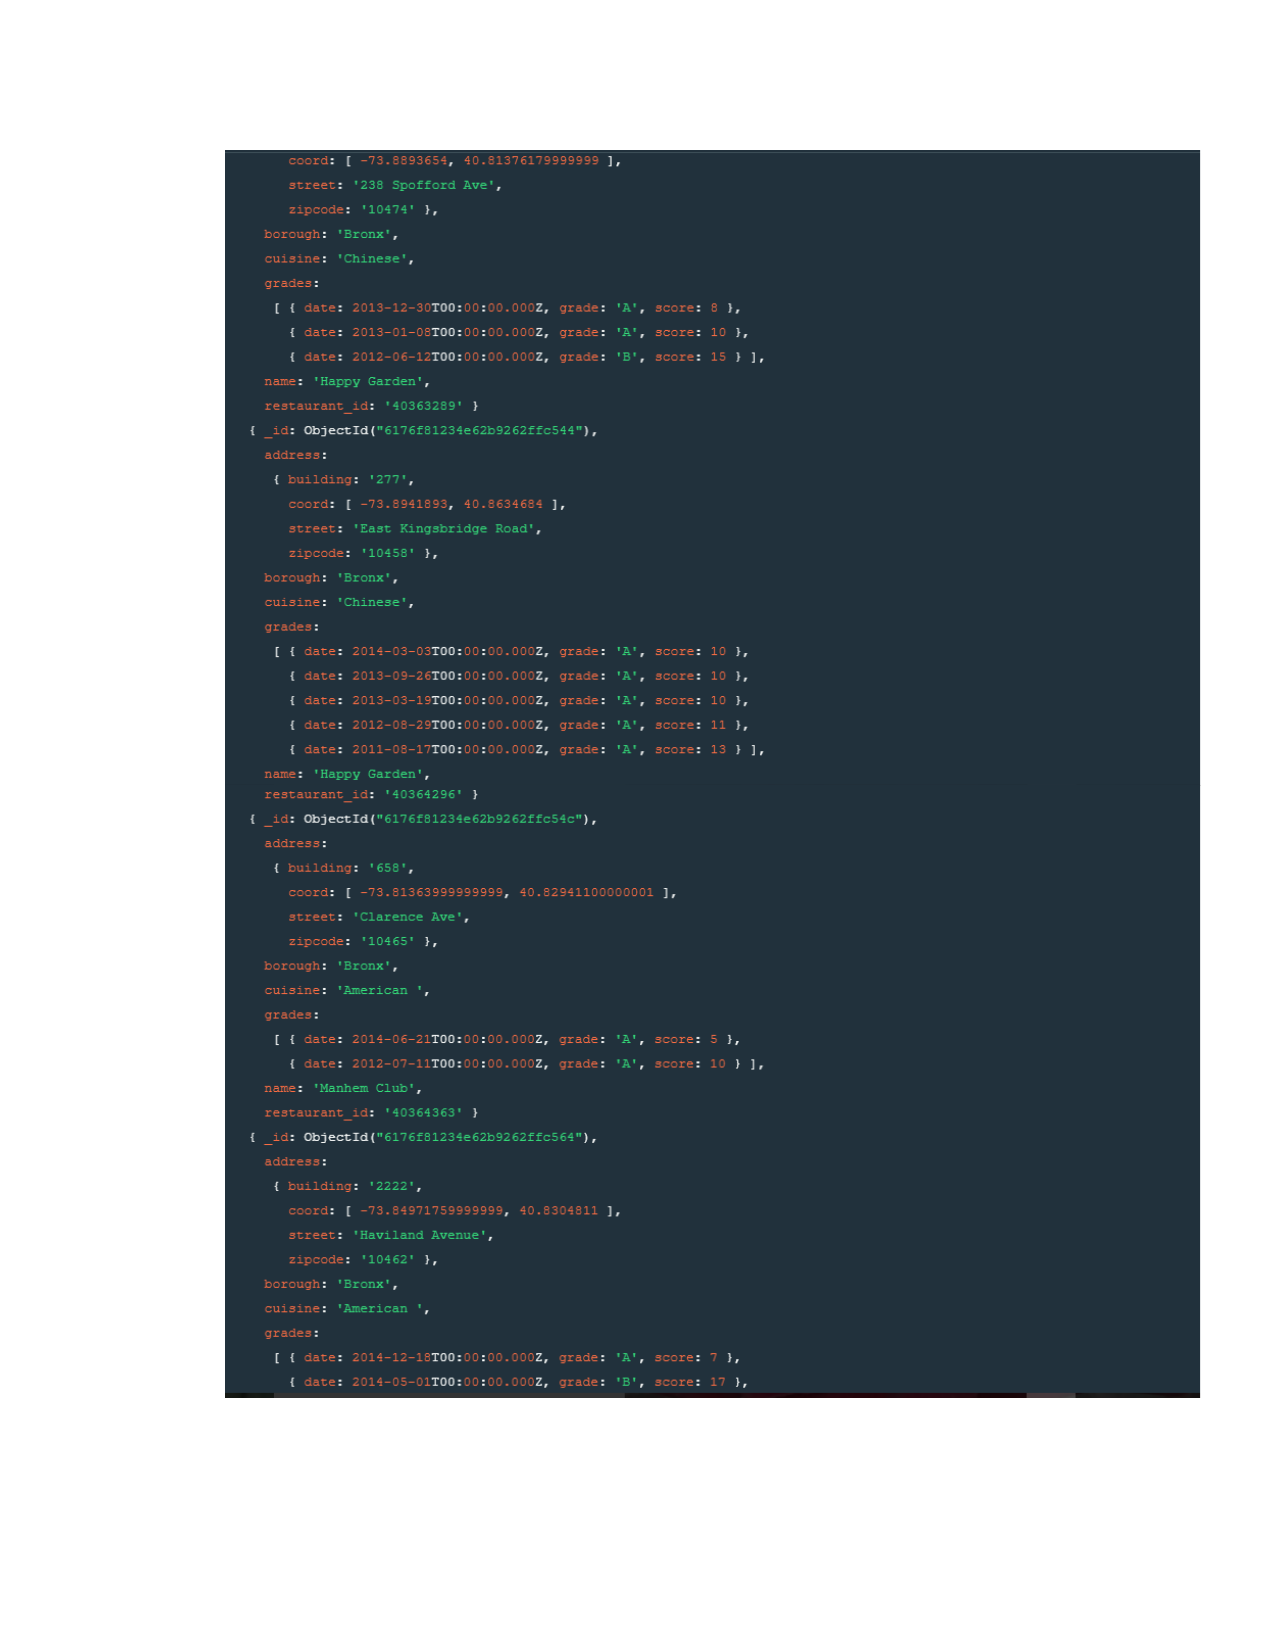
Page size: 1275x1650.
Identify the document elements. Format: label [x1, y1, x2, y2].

picture [225, 150, 1200, 1398]
